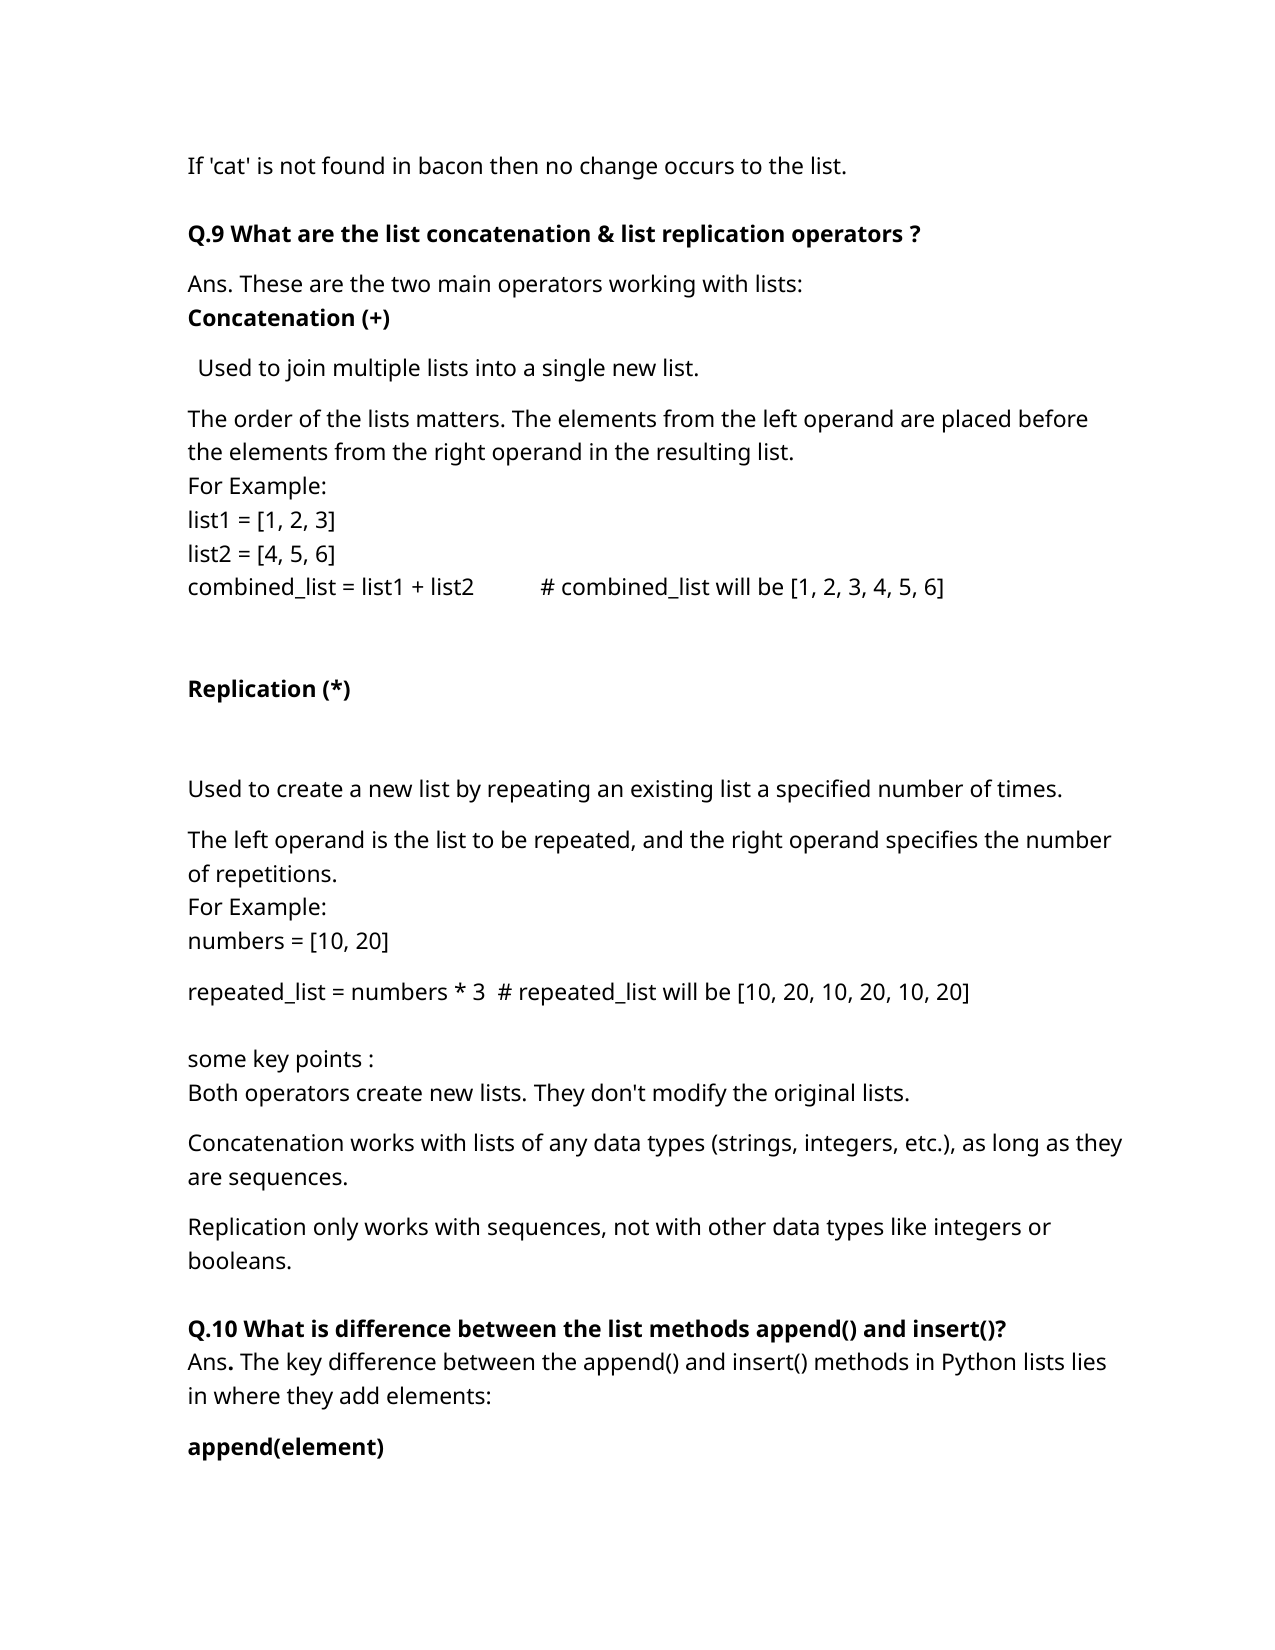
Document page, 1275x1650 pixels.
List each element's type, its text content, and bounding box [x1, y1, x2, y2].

text repeated_list = numbers * 3 # repeated_list will be [10, 20, 10, 20, 10, 20] some key points : Both operators create new lists. They don't modify the original lists. [187, 975, 1125, 1108]
text Used to join multiple lists into a single new list. [150, 352, 1125, 383]
text Used to create a new list by repeating an existing list a specified number of times. [187, 773, 1125, 804]
text Ans. These are the two main operators working with lists: Concatenation (+) [187, 268, 1125, 333]
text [187, 150, 1125, 249]
text The order of the lists matters. The elements from the left operand are placed before the elements from the right operand in the resulting list. For Example: list1 = [1, 2, 3] list2 = [4, 5, 6] combined_list = list1 + list2 # combined_list will be [1, 2, 3, 4, 5, 6] Replication (*) [187, 402, 1125, 704]
text append(element) [187, 1430, 1125, 1462]
text Concatenation works with lists of any data types (strings, integers, etc.), as long as they are sequences. [187, 1127, 1125, 1192]
text Replication only works with sequences, not with other data types like integers or booleans. Q.10 What is difference between the list methods append() and insert()? Ans. The key difference between the append() and insert() methods in Python lists lies in where they add elements: [187, 1211, 1125, 1411]
text The left operand is the list to be repeated, and the right operand specifies the number of repetitions. For Example: numbers = [10, 20] [187, 824, 1125, 956]
